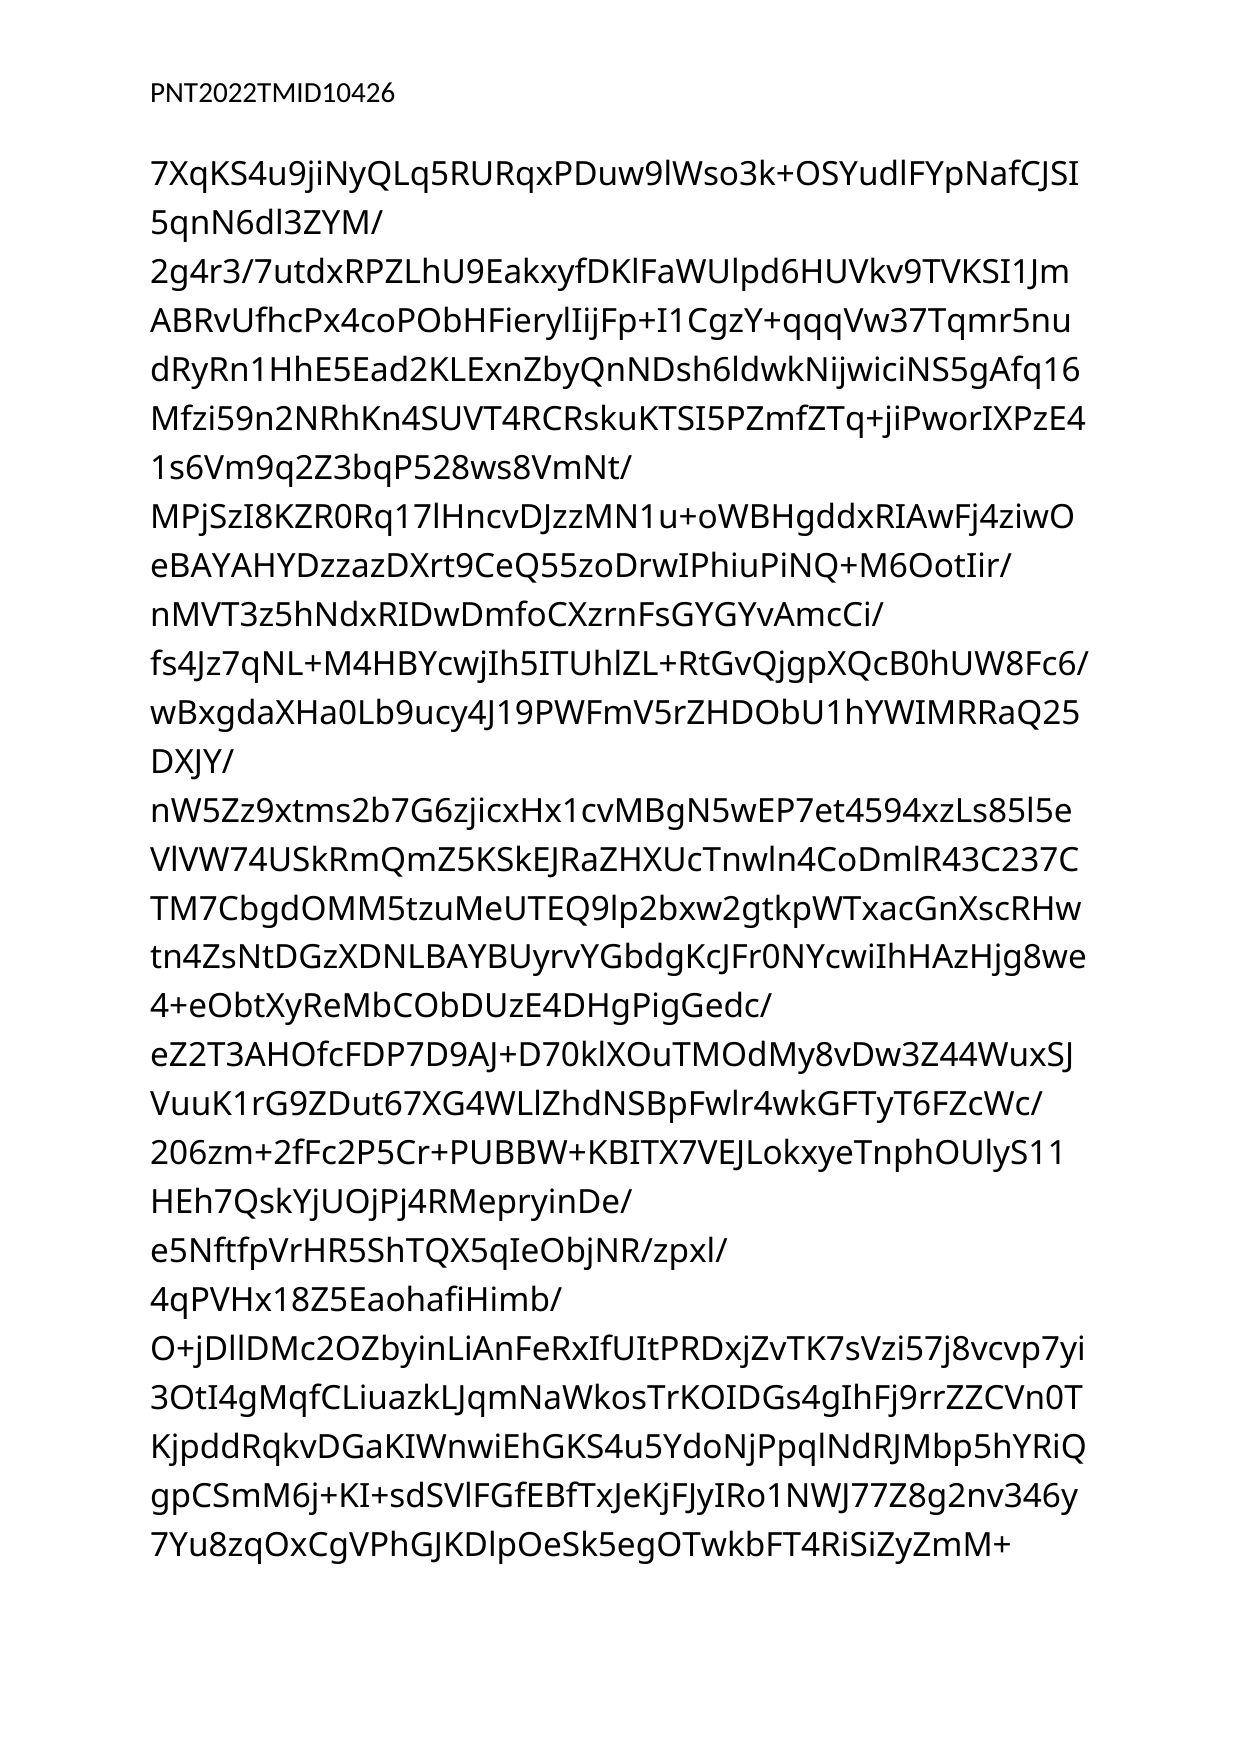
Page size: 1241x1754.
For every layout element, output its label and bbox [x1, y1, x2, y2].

text [150, 150, 1090, 1566]
